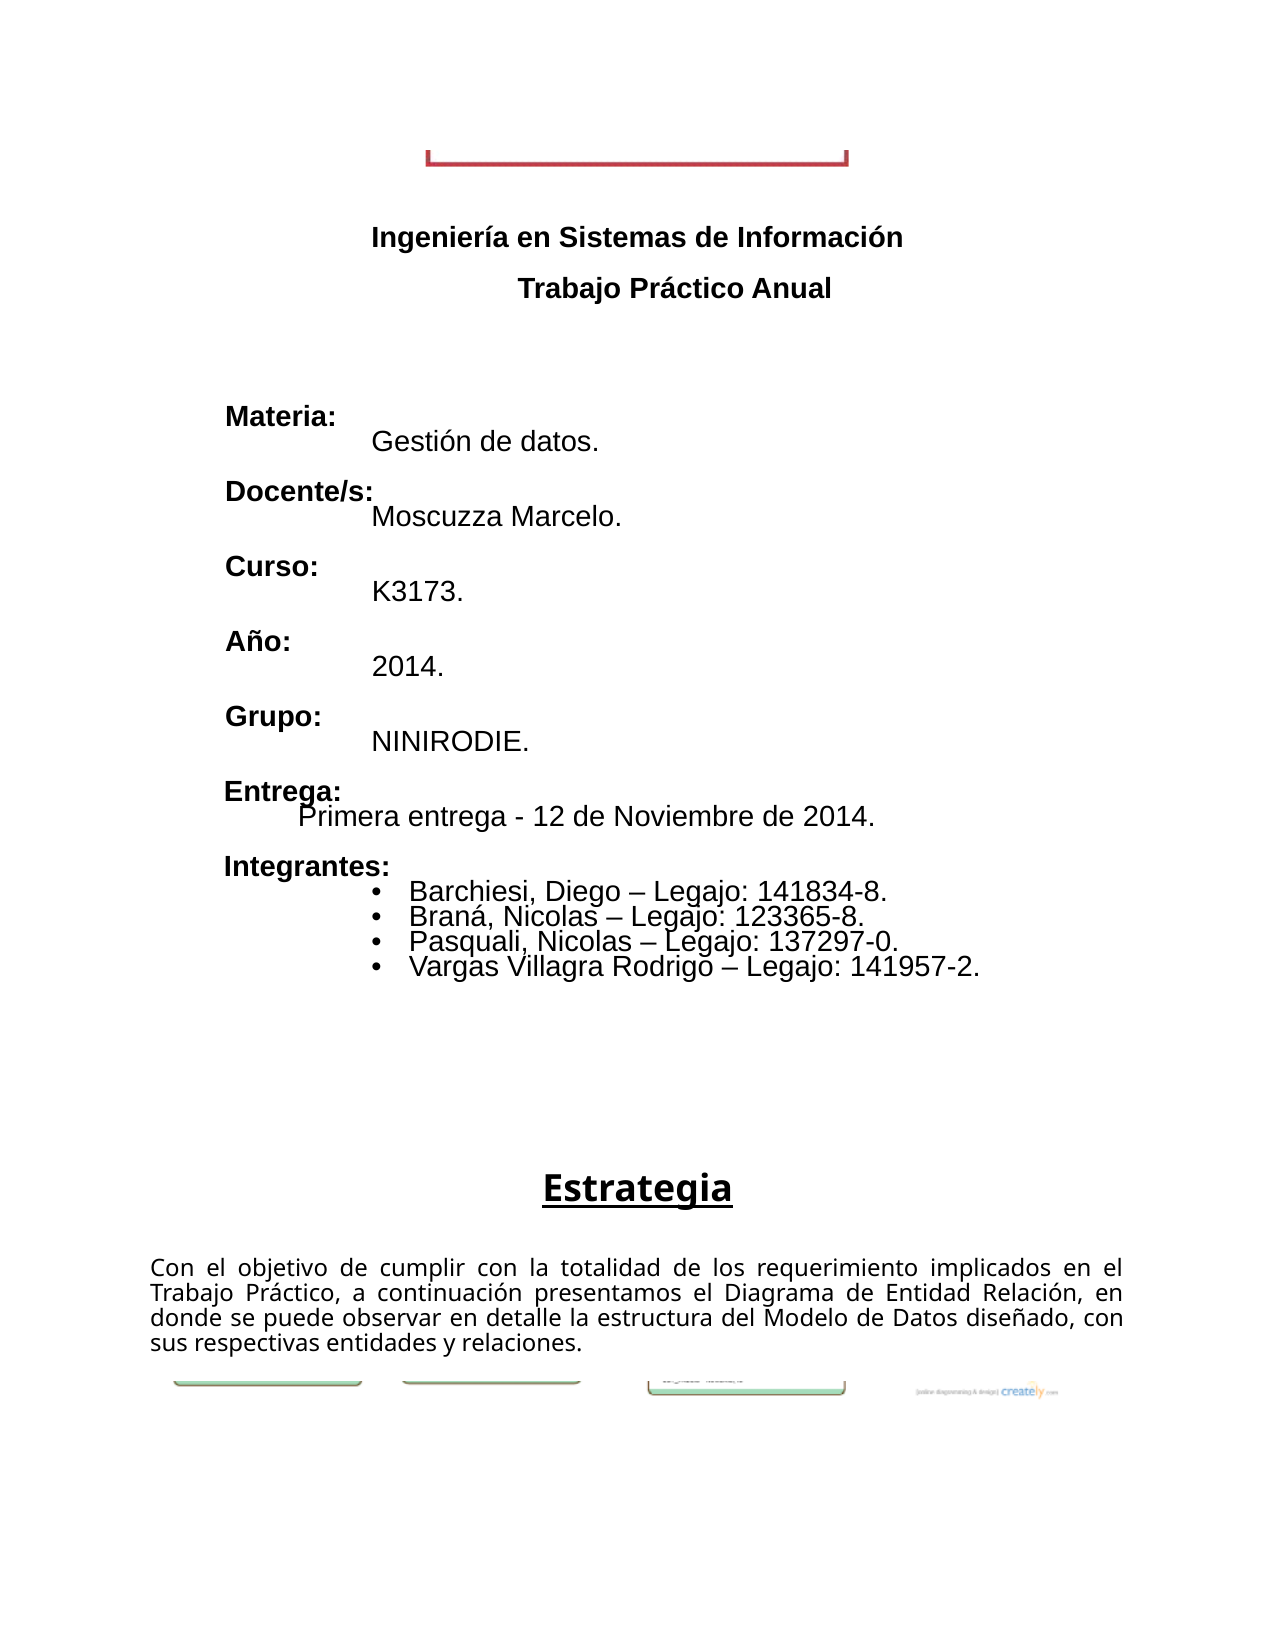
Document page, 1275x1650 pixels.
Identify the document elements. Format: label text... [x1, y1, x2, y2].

text 2014. [150, 657, 1125, 682]
text Moscuzza Marcelo. [296, 507, 1125, 532]
text Trabajo Práctico Anual [150, 279, 1125, 304]
text Ingeniería en Sistemas de Información [150, 225, 1125, 254]
text Estrategia [150, 1182, 690, 1207]
text Primera entrega - 12 de Noviembre de 2014. [150, 807, 1125, 832]
list Barchiesi, Diego – Legajo: 141834-8. [371, 882, 1125, 907]
text K3173. [150, 582, 1125, 607]
text Grupo: [150, 707, 1125, 732]
text Docente/s: [150, 482, 1125, 507]
text Entrega: [150, 782, 1125, 807]
text Con el objetivo de cumplir con la totalidad de los requerimiento implicados en el Trabajo Práctico, a continuación presentamos el Diagrama de Entidad Relación, en donde se puede observar en detalle la estructura del Modelo de Datos diseñado, con sus respectivas entidades y relaciones. [150, 1257, 1125, 1357]
text Gestión de datos. [296, 432, 1125, 457]
text Estrategia [695, 1182, 1125, 1207]
text Materia: [150, 407, 1125, 432]
list Vargas Villagra Rodrigo – Legajo: 141957-2. [371, 957, 1125, 982]
text Año: [150, 632, 1125, 657]
text NINIRODIE. [296, 732, 1125, 757]
list Pasquali, Nicolas – Legajo: 137297-0. [371, 932, 1125, 957]
text Curso: [150, 557, 1125, 582]
list Braná, Nicolas – Legajo: 123365-8. [371, 907, 1125, 932]
text Integrantes: [150, 857, 1125, 882]
